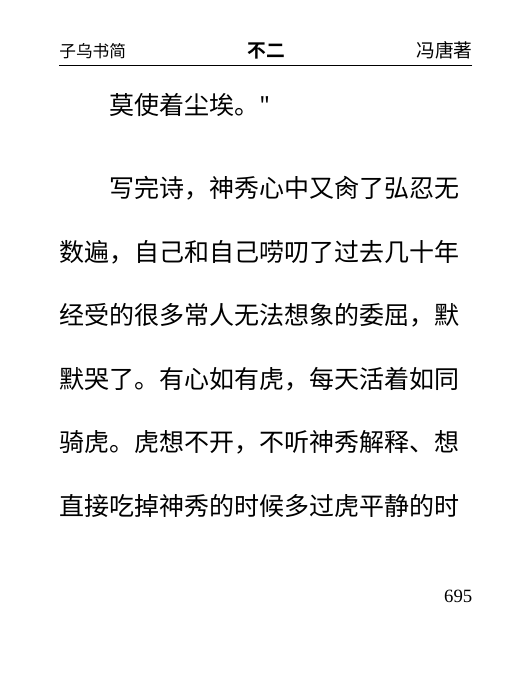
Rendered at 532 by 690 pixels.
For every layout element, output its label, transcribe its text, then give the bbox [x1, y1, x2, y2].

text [59, 155, 472, 536]
text 莫使着尘埃。" [59, 72, 472, 135]
